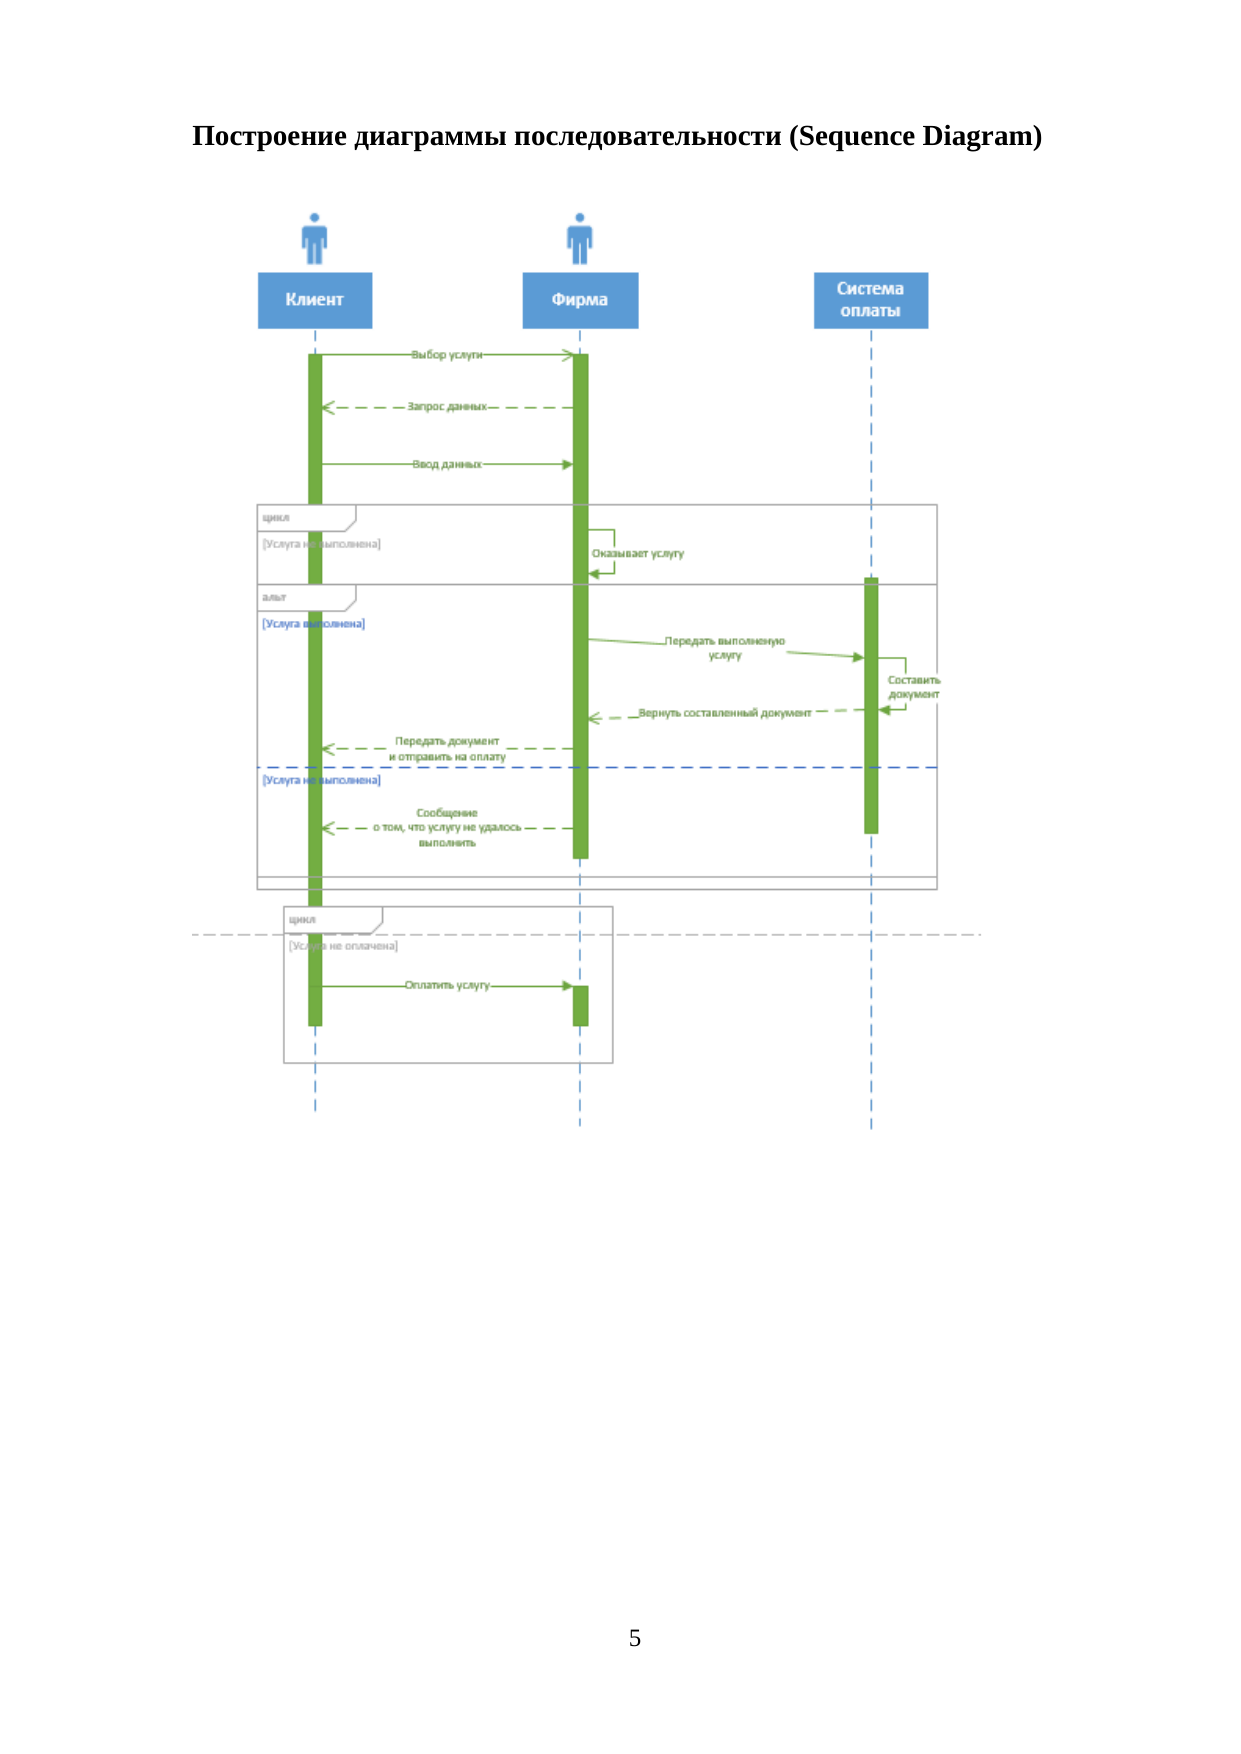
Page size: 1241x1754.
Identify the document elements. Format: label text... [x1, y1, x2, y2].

subtitle Построение диаграммы последовательности (Sequence Diagram) [118, 118, 1152, 152]
picture [192, 168, 982, 1158]
